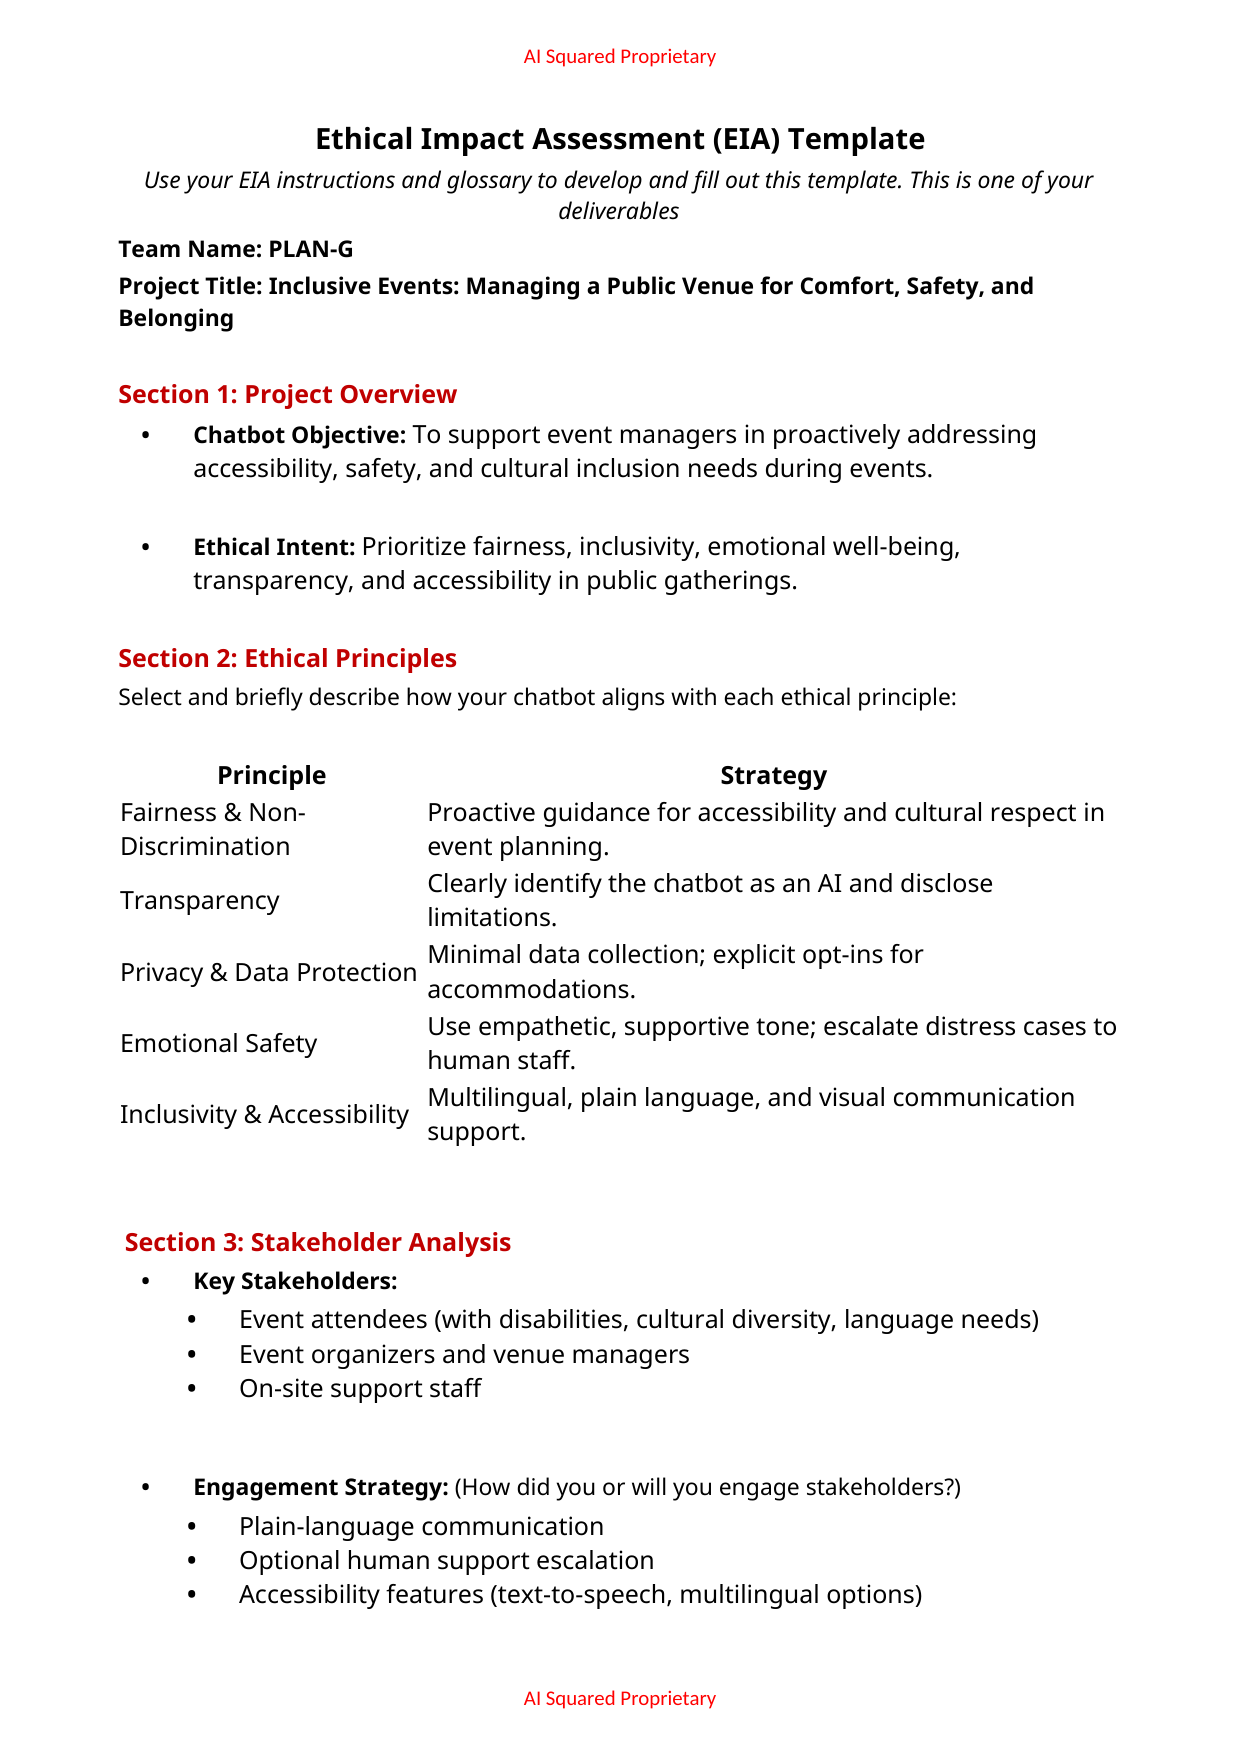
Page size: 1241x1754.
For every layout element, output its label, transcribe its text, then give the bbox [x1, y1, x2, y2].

list On-site support staff [187, 1370, 1122, 1404]
subtitle Section 2: Ethical Principles [118, 641, 1122, 675]
text Project Title: Inclusive Events: Managing a Public Venue for Comfort, Safety, and Belonging [118, 270, 1122, 333]
subtitle Section 1: Project Overview [118, 377, 1122, 411]
table_cell Emotional Safety [118, 1007, 425, 1078]
subtitle Section 3: Stakeholder Analysis [118, 1224, 1122, 1258]
list Ethical Intent: Prioritize fairness, inclusivity, emotional well-being, transparency, and accessibility in public gatherings. [141, 529, 1122, 597]
table_cell Use empathetic, supportive tone; escalate distress cases to human staff. [425, 1007, 1122, 1078]
text Select and briefly describe how your chatbot aligns with each ethical principle: [118, 681, 1122, 712]
table_header Principle [118, 756, 425, 793]
list Key Stakeholders: [141, 1265, 1122, 1296]
table_cell Privacy & Data Protection [118, 936, 425, 1007]
text Ethical Impact Assessment (EIA) Template [118, 118, 1122, 158]
text Team Name: PLAN-G [118, 233, 1122, 264]
table_cell Minimal data collection; explicit opt-ins for accommodations. [425, 936, 1122, 1007]
table_cell Transparency [118, 864, 425, 936]
list Plain-language communication [187, 1508, 1122, 1543]
list Event attendees (with disabilities, cultural diversity, language needs) [187, 1302, 1122, 1336]
list Optional human support escalation [187, 1543, 1122, 1577]
text Use your EIA instructions and glossary to develop and fill out this template. This is one of your deliverables [118, 164, 1122, 227]
table_header Strategy [425, 756, 1122, 793]
table_cell Inclusivity & Accessibility [118, 1078, 425, 1149]
table_cell Fairness & Non-Discrimination [118, 793, 425, 864]
list Engagement Strategy: (How did you or will you engage stakeholders?) [141, 1471, 1122, 1502]
table_cell Clearly identify the chatbot as an AI and disclose limitations. [425, 864, 1122, 936]
list Event organizers and venue managers [187, 1336, 1122, 1370]
table_cell Multilingual, plain language, and visual communication support. [425, 1078, 1122, 1149]
table_cell Proactive guidance for accessibility and cultural respect in event planning. [425, 793, 1122, 864]
list Accessibility features (text-to-speech, multilingual options) [187, 1577, 1122, 1611]
list Chatbot Objective: To support event managers in proactively addressing accessibility, safety, and cultural inclusion needs during events. [141, 417, 1122, 485]
